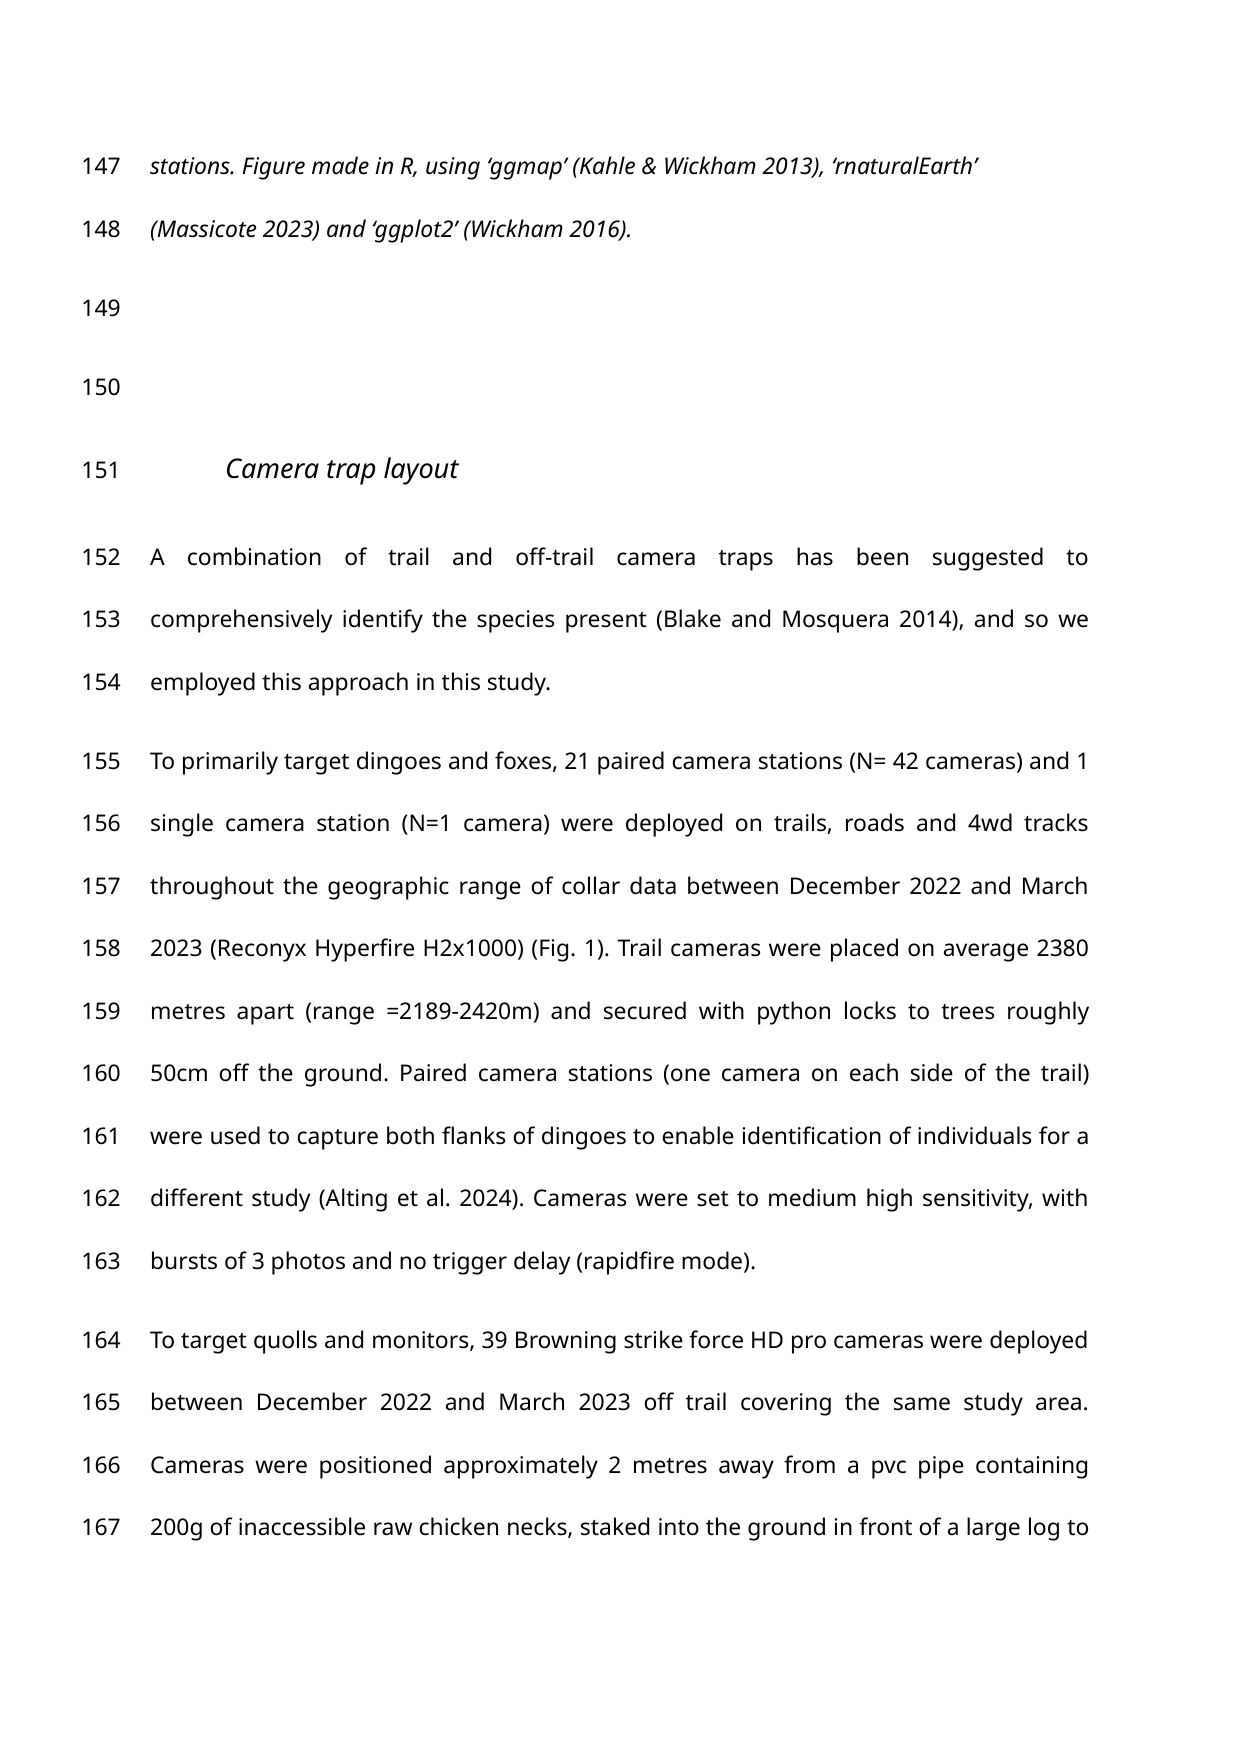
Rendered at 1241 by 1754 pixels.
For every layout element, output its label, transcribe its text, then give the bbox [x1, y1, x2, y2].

text Camera trap layout [150, 450, 1090, 487]
text A combination of trail and off-trail camera traps has been suggested to comprehensively identify the species present (Blake and Mosquera 2014), and so we employed this approach in this study. [150, 540, 1090, 697]
text To primarily target dingoes and foxes, 21 paired camera stations (N= 42 cameras) and 1 single camera station (N=1 camera) were deployed on trails, roads and 4wd tracks throughout the geographic range of collar data between December 2022 and March 2023 (Reconyx Hyperfire H2x1000) (Fig. 1). Trail cameras were placed on average 2380 metres apart (range =2189-2420m) and secured with python locks to trees roughly 50cm off the ground. Paired camera stations (one camera on each side of the trail) were used to capture both flanks of dingoes to enable identification of individuals for a different study (Alting et al. 2024). Cameras were set to medium high sensitivity, with bursts of 3 photos and no trigger delay (rapidfire mode). [150, 744, 1090, 1276]
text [150, 150, 1090, 244]
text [150, 1324, 1090, 1542]
